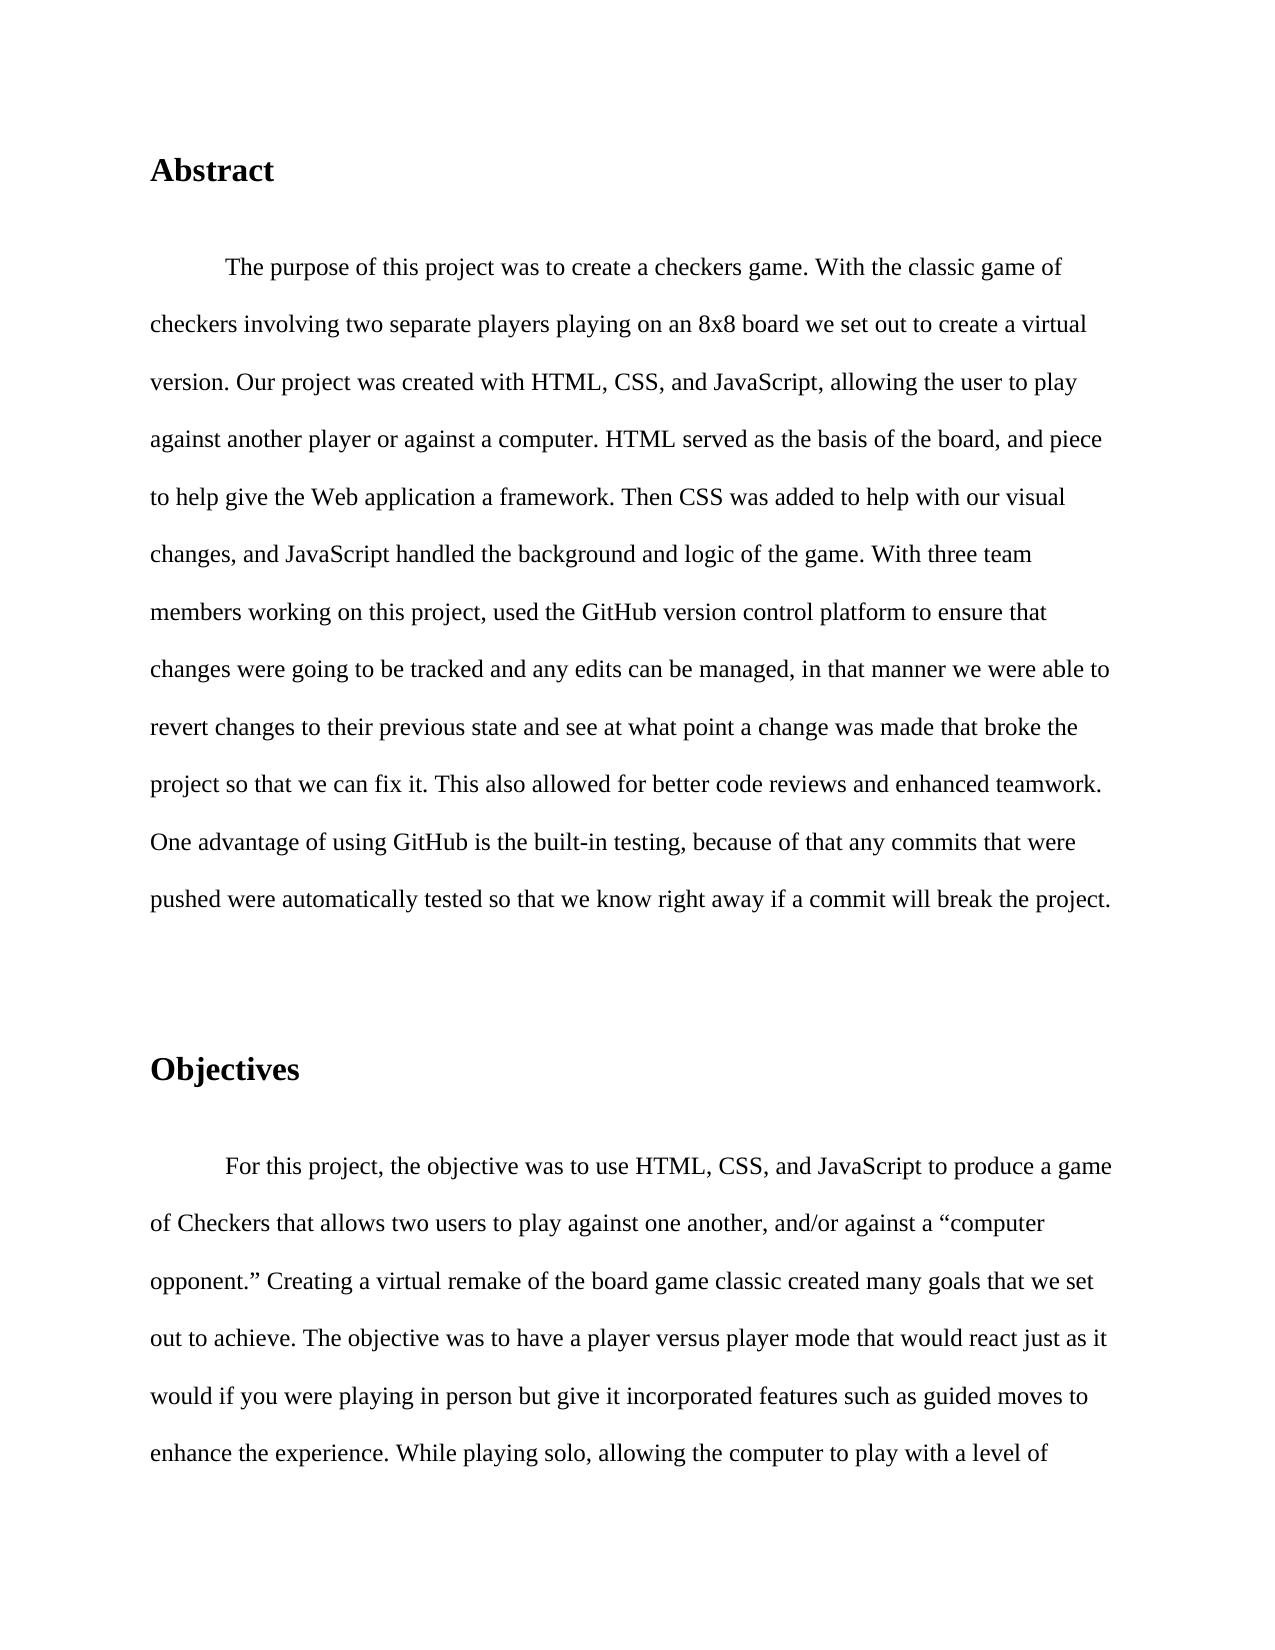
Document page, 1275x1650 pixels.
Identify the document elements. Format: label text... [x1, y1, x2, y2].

text Abstract [150, 150, 1125, 188]
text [150, 1151, 1125, 1467]
text The purpose of this project was to create a checkers game. With the classic game of checkers involving two separate players playing on an 8x8 board we set out to create a virtual version. Our project was created with HTML, CSS, and JavaScript, allowing the user to play against another player or against a computer. HTML served as the basis of the board, and piece to help give the Web application a framework. Then CSS was added to help with our visual changes, and JavaScript handled the background and logic of the game. With three team members working on this project, used the GitHub version control platform to ensure that changes were going to be tracked and any edits can be managed, in that manner we were able to revert changes to their previous state and see at what point a change was made that broke the project so that we can fix it. This also allowed for better code reviews and enhanced teamwork. One advantage of using GitHub is the built-in testing, because of that any commits that were pushed were automatically tested so that we know right away if a commit will break the project. [150, 252, 1125, 913]
text Objectives [150, 1049, 1125, 1087]
